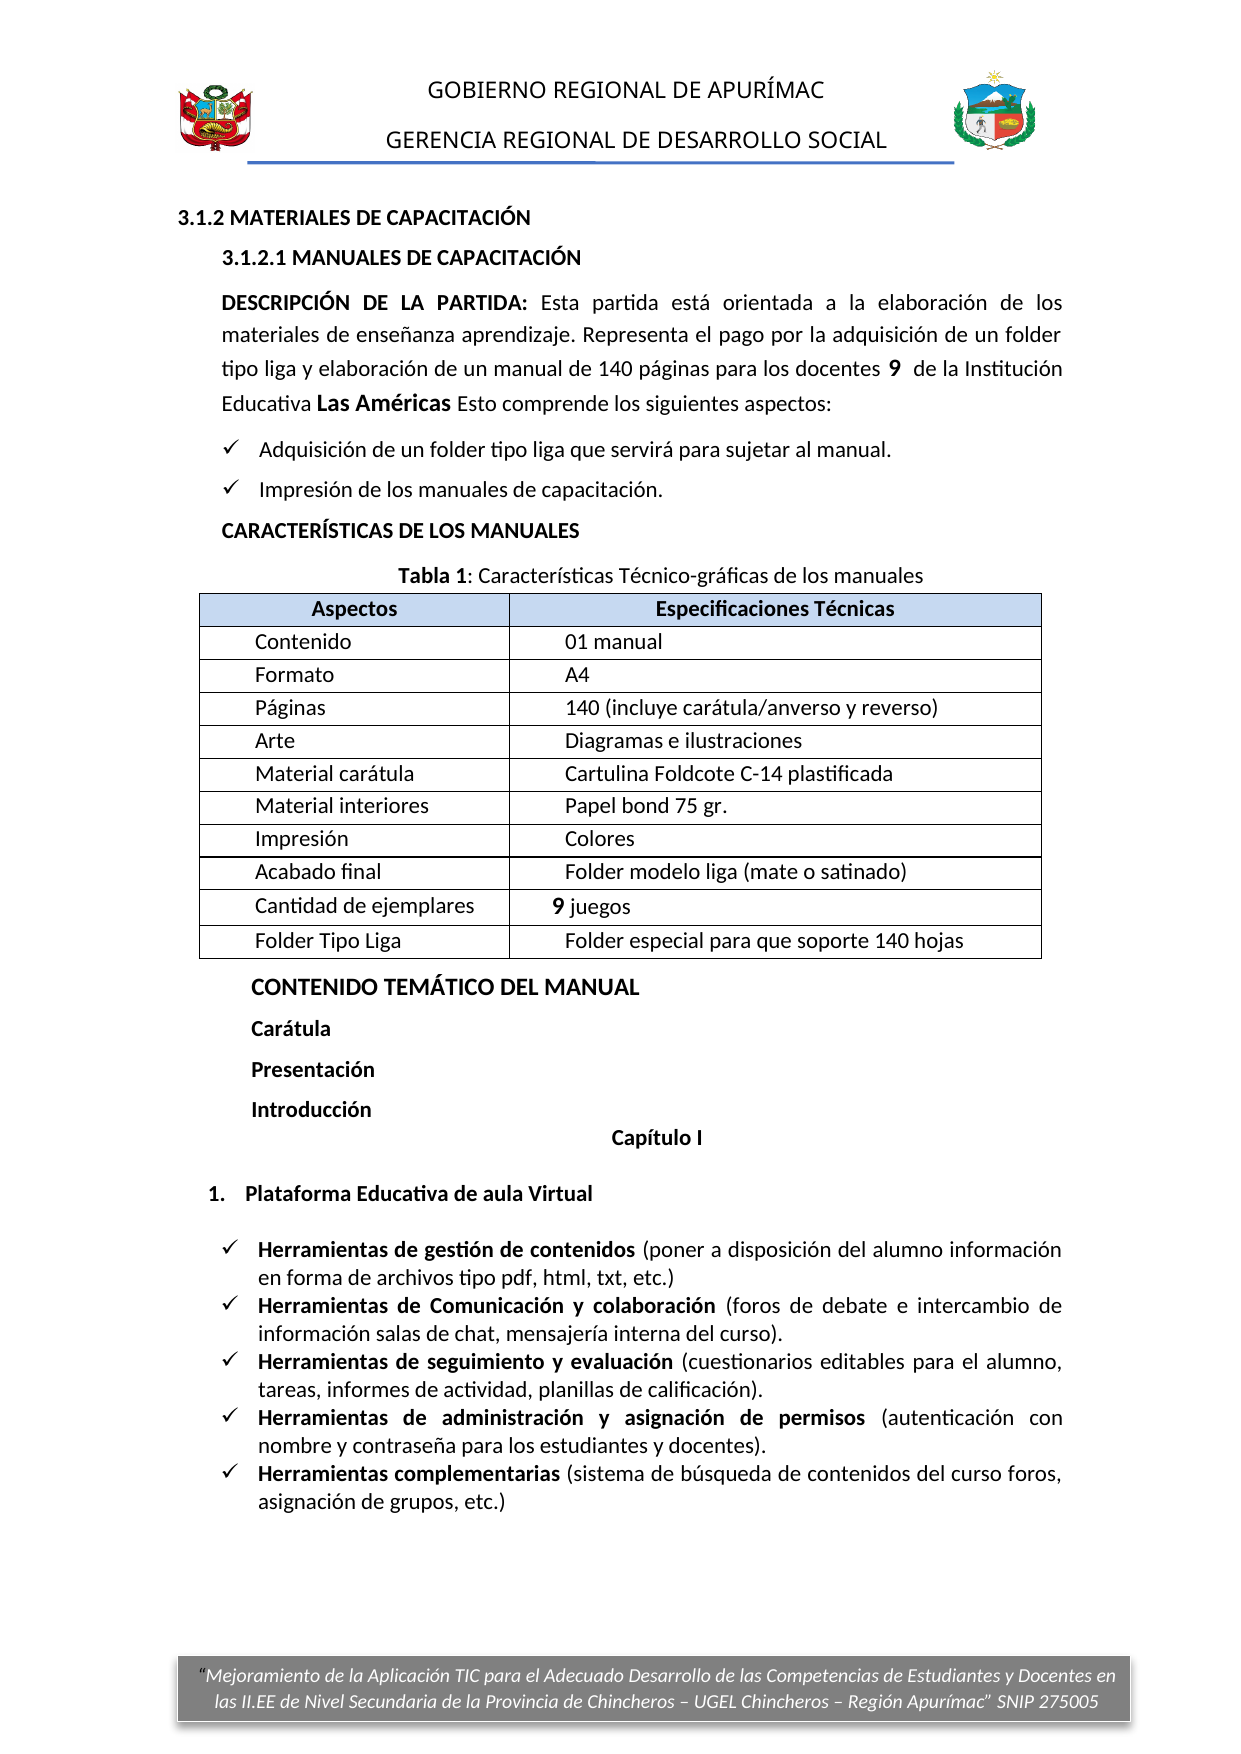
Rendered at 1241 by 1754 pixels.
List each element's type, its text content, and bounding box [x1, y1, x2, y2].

picture [174, 83, 256, 153]
list Herramientas de gestión de contenidos (poner a disposición del alumno información en forma de archivos tipo pdf, html, txt, etc.) [220, 1235, 1063, 1291]
list Herramientas complementarias (sistema de búsqueda de contenidos del curso foros, asignación de grupos, etc.) [220, 1459, 1063, 1516]
text Carátula [251, 1014, 1063, 1042]
list Herramientas de administración y asignación de permisos (autenticación con nombre y contraseña para los estudiantes y docentes). [220, 1403, 1063, 1459]
text CONTENIDO TEMÁTICO DEL MANUAL [251, 971, 1063, 1002]
table_cell Acabado final [200, 858, 509, 889]
table_cell Diagramas e ilustraciones [510, 726, 1041, 758]
table_cell Colores [510, 825, 1041, 856]
table_cell Formato [200, 660, 509, 692]
text DESCRIPCIÓN DE LA PARTIDA: Esta partida está orientada a la elaboración de los materiales de enseñanza aprendizaje. Representa el pago por la adquisición de un folder tipo liga y elaboración de un manual de 140 páginas para los docentes 9 de la Institución Educativa Las Américas Esto comprende los siguientes aspectos: [221, 288, 1063, 418]
text Introducción [251, 1095, 1063, 1123]
text Presentación [251, 1055, 1063, 1083]
text Tabla 1: Características Técnico-gráficas de los manuales [259, 561, 1063, 589]
table_cell Papel bond 75 gr. [510, 792, 1041, 823]
picture [953, 70, 1036, 150]
text 3.1.2 MATERIALES DE CAPACITACIÓN [177, 203, 1122, 231]
list Plataforma Educativa de aula Virtual [208, 1179, 1063, 1207]
text CARACTERÍSTICAS DE LOS MANUALES [177, 516, 1063, 544]
table_cell Folder especial para que soporte 140 hojas [510, 926, 1041, 958]
table_cell 01 manual [510, 627, 1041, 659]
table_cell Cartulina Foldcote C-14 plastificada [510, 759, 1041, 791]
table_cell Folder modelo liga (mate o satinado) [510, 858, 1041, 889]
table_cell Arte [200, 726, 509, 758]
table_header Aspectos [200, 594, 509, 626]
table_cell 9 juegos [510, 890, 1041, 925]
list Impresión de los manuales de capacitación. [221, 476, 1063, 504]
table_cell Material carátula [200, 759, 509, 791]
table_cell Contenido [200, 627, 509, 659]
list Herramientas de seguimiento y evaluación (cuestionarios editables para el alumno, tareas, informes de actividad, planillas de calificación). [220, 1347, 1063, 1403]
table_cell 140 (incluye carátula/anverso y reverso) [510, 693, 1041, 725]
text 3.1.2.1 MANUALES DE CAPACITACIÓN [222, 243, 1063, 271]
table_cell A4 [510, 660, 1041, 692]
text Capítulo I [251, 1123, 1063, 1151]
table_cell Material interiores [200, 792, 509, 823]
table_cell Páginas [200, 693, 509, 725]
list Herramientas de Comunicación y colaboración (foros de debate e intercambio de información salas de chat, mensajería interna del curso). [220, 1291, 1063, 1347]
table_cell Cantidad de ejemplares [200, 890, 509, 925]
table_cell Impresión [200, 825, 509, 856]
table_header Especificaciones Técnicas [510, 594, 1041, 626]
table_cell Folder Tipo Liga [200, 926, 509, 958]
list Adquisición de un folder tipo liga que servirá para sujetar al manual. [221, 435, 1063, 463]
